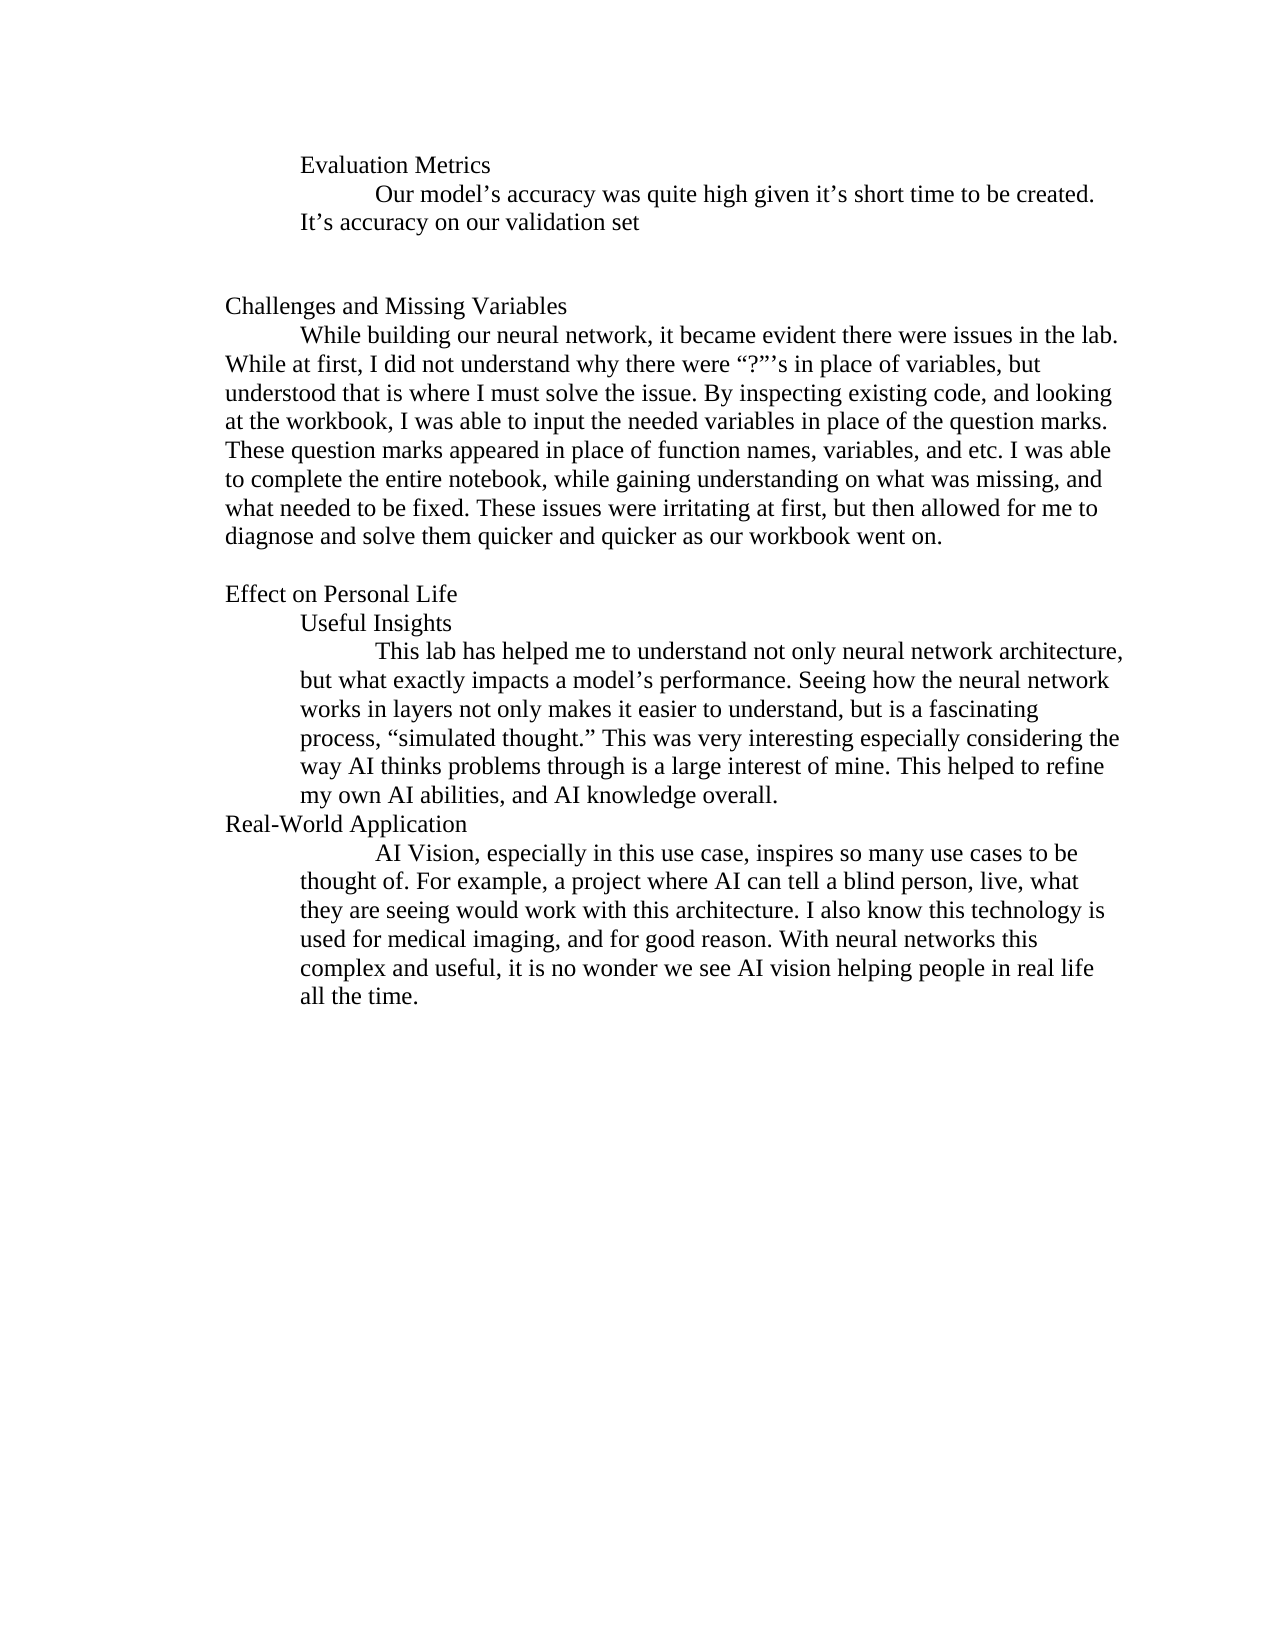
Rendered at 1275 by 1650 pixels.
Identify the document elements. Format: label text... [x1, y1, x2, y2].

text Real-World Application [150, 809, 1125, 838]
text This lab has helped me to understand not only neural network architecture, but what exactly impacts a model’s performance. Seeing how the neural network works in layers not only makes it easier to understand, but is a fascinating process, “simulated thought.” This was very interesting especially considering the way AI thinks problems through is a large interest of mine. This helped to refine my own AI abilities, and AI knowledge overall. [300, 636, 1125, 809]
text Evaluation Metrics [300, 150, 1125, 179]
text While building our neural network, it became evident there were issues in the lab. While at first, I did not understand why there were “?”’s in place of variables, but understood that is where I must solve the issue. By inspecting existing code, and looking at the workbook, I was able to input the needed variables in place of the question marks. These question marks appeared in place of function names, variables, and etc. I was able to complete the entire notebook, while gaining understanding on what was missing, and what needed to be fixed. These issues were irritating at first, but then allowed for me to diagnose and solve them quicker and quicker as our workbook went on. [225, 320, 1125, 550]
text Useful Insights [150, 608, 1125, 636]
text AI Vision, especially in this use case, inspires so many use cases to be thought of. For example, a project where AI can tell a blind person, live, what they are seeing would work with this architecture. I also know this technology is used for medical imaging, and for good reason. With neural networks this complex and useful, it is no wonder we see AI vision helping people in real life all the time. [300, 838, 1125, 1010]
text Our model’s accuracy was quite high given it’s short time to be created. It’s accuracy on our validation set [300, 179, 1125, 236]
text Effect on Personal Life [150, 579, 1125, 608]
text Challenges and Missing Variables [150, 291, 1125, 320]
